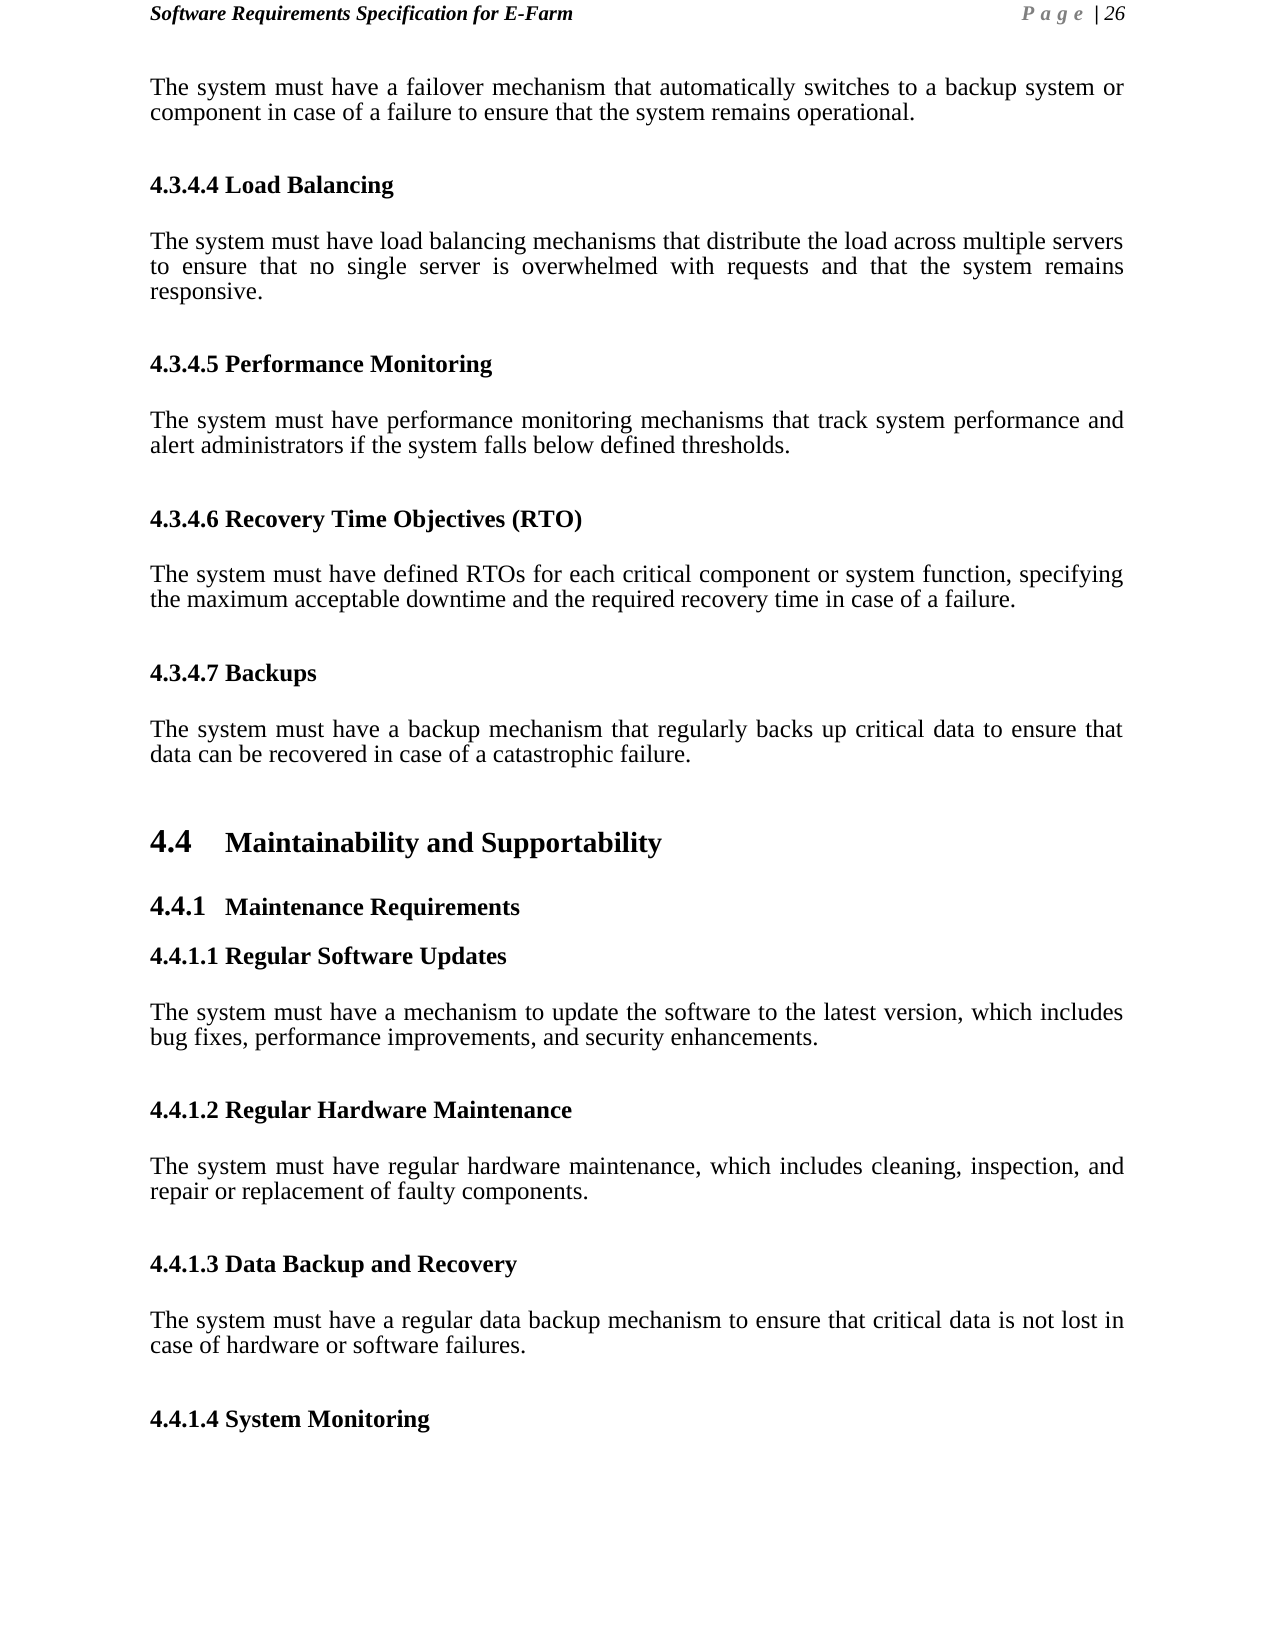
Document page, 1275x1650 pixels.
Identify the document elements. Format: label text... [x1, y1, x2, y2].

text The system must have load balancing mechanisms that distribute the load across multiple servers to ensure that no single server is overwhelmed with requests and that the system remains responsive. [150, 229, 1125, 304]
subtitle Performance Monitoring [150, 354, 1125, 377]
subtitle Maintenance Requirements [150, 889, 1125, 921]
text The system must have a backup mechanism that regularly backs up critical data to ensure that data can be recovered in case of a catastrophic failure. [150, 717, 1125, 767]
text The system must have a failover mechanism that automatically switches to a backup system or component in case of a failure to ensure that the system remains operational. [150, 75, 1125, 125]
subtitle Maintainability and Supportability [150, 821, 1125, 859]
text The system must have defined RTOs for each critical component or system function, specifying the maximum acceptable downtime and the required recovery time in case of a failure. [150, 563, 1125, 613]
subtitle System Monitoring [150, 1409, 1125, 1432]
text The system must have performance monitoring mechanisms that track system performance and alert administrators if the system falls below defined thresholds. [150, 409, 1125, 459]
subtitle Regular Software Updates [150, 946, 1125, 969]
text The system must have regular hardware maintenance, which includes cleaning, inspection, and repair or replacement of faulty components. [150, 1154, 1125, 1204]
subtitle Load Balancing [150, 175, 1125, 198]
subtitle Recovery Time Objectives (RTO) [150, 509, 1125, 532]
text The system must have a mechanism to update the software to the latest version, which includes bug fixes, performance improvements, and security enhancements. [150, 1000, 1125, 1050]
subtitle Regular Hardware Maintenance [150, 1100, 1125, 1123]
subtitle Backups [150, 663, 1125, 686]
subtitle Data Backup and Recovery [150, 1254, 1125, 1277]
text The system must have a regular data backup mechanism to ensure that critical data is not lost in case of hardware or software failures. [150, 1309, 1125, 1359]
